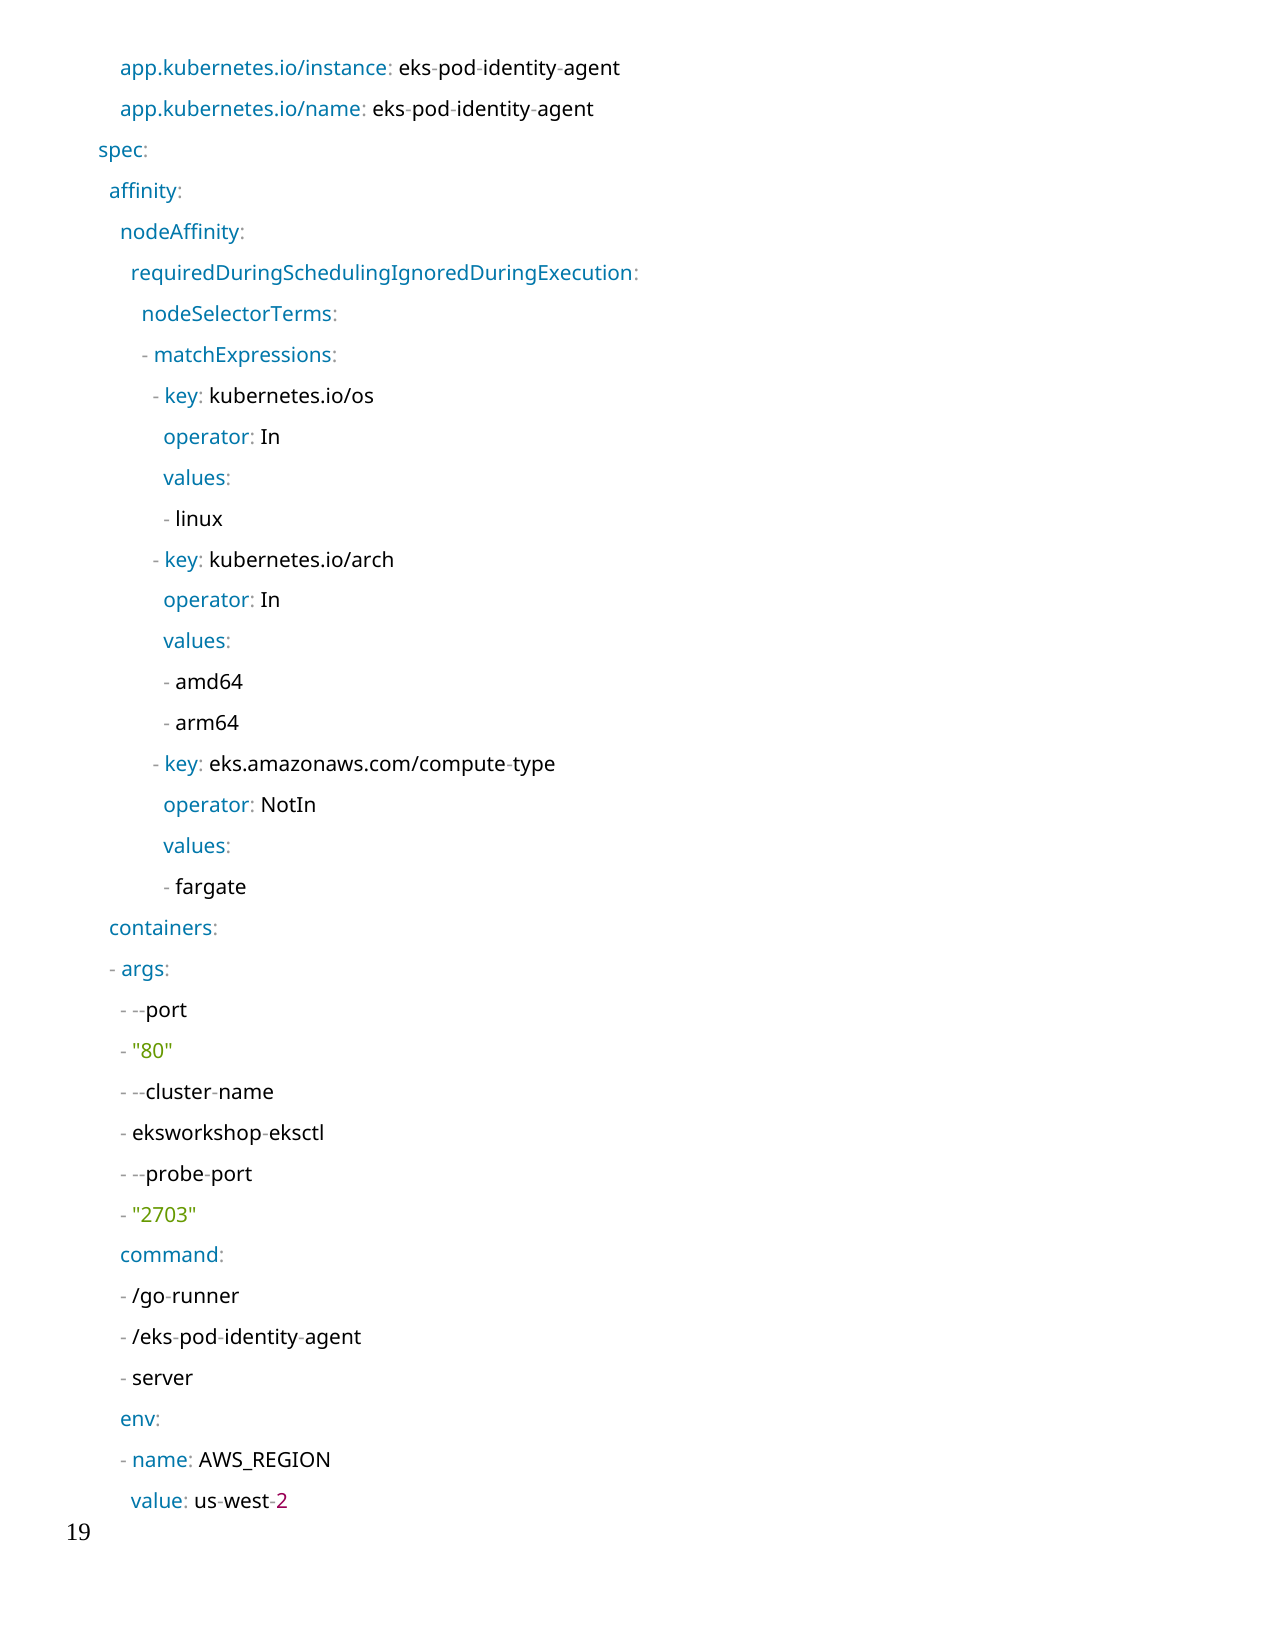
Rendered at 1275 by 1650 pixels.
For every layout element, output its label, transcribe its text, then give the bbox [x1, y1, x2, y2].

text command: [66, 1241, 1228, 1269]
text - "80" [66, 1036, 1228, 1064]
text - "2703" [66, 1200, 1228, 1228]
text - key: kubernetes.io/os [66, 381, 1228, 409]
text - /eks-pod-identity-agent [66, 1322, 1228, 1351]
text - /go-runner [66, 1282, 1228, 1310]
text nodeSelectorTerms: [66, 299, 1228, 327]
text values: [66, 627, 1228, 655]
text values: [66, 831, 1228, 860]
text - matchExpressions: [66, 340, 1228, 368]
text - args: [66, 954, 1228, 982]
text - amd64 [66, 667, 1228, 696]
text values: [66, 463, 1228, 491]
text env: [66, 1404, 1228, 1433]
text containers: [66, 913, 1228, 942]
text requiredDuringSchedulingIgnoredDuringExecution: [66, 258, 1228, 287]
text spec: [66, 135, 1228, 164]
text - --probe-port [66, 1159, 1228, 1187]
text affinity: [66, 176, 1228, 205]
text - server [66, 1363, 1228, 1392]
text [66, 94, 1228, 123]
text - key: eks.amazonaws.com/compute-type [66, 749, 1228, 778]
text operator: NotIn [66, 790, 1228, 819]
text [66, 53, 1228, 82]
text - --cluster-name [66, 1077, 1228, 1105]
text - linux [66, 504, 1228, 532]
text operator: In [66, 586, 1228, 614]
text operator: In [66, 422, 1228, 450]
text nodeAffinity: [66, 217, 1228, 246]
text - arm64 [66, 708, 1228, 737]
text - key: kubernetes.io/arch [66, 545, 1228, 573]
text - --port [66, 995, 1228, 1023]
text - eksworkshop-eksctl [66, 1118, 1228, 1146]
text - name: AWS_REGION [66, 1445, 1228, 1474]
text - fargate [66, 872, 1228, 901]
text value: us-west-2 [66, 1486, 1228, 1515]
